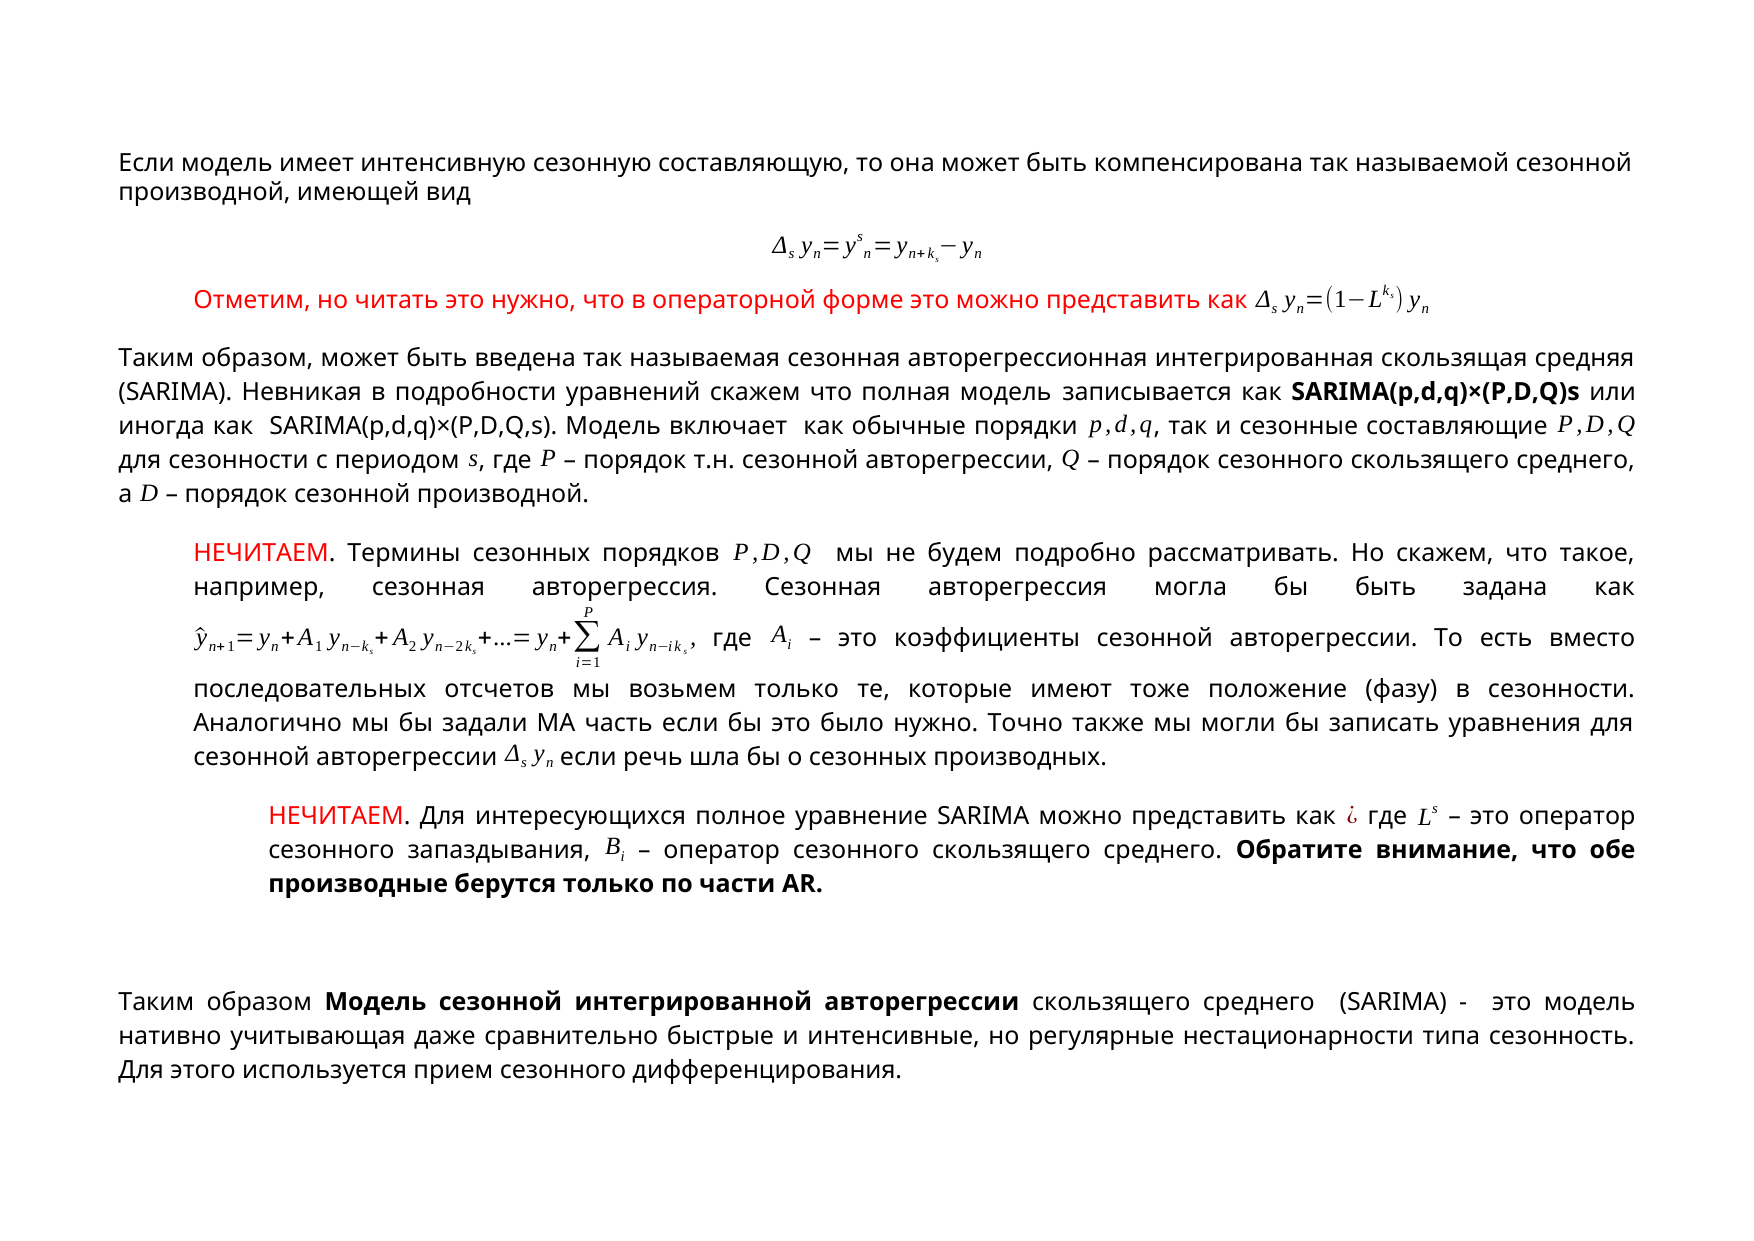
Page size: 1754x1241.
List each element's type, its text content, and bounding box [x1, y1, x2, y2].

text Если модель имеет интенсивную сезонную составляющую, то она может быть компенсирована так называемой сезонной производной, имеющей вид [118, 147, 1636, 208]
text скользящего среднего (SARIMA) - это модель нативно учитывающая даже сравнительно быстрые и интенсивные, но регулярные нестационарности типа сезонность. Для этого используется прием сезонного дифференцирования. [118, 984, 1636, 1086]
text НЕЧИТАЕМ. Для интересующихся полное уравнение SARIMA можно представить как где – это оператор сезонного запаздывания, – оператор сезонного скользящего среднего. Обратите внимание, что обе производные берутся только по части AR. [268, 798, 1636, 900]
text НЕЧИТАЕМ. Термины сезонных порядков мы не будем подробно рассматривать. Но скажем, что такое, например, сезонная авторегрессия. Сезонная авторегрессия могла бы быть задана как где – это коэффициенты сезонной авторегрессии. То есть вместо последовательных отсчетов мы возьмем только те, которые имеют тоже положение (фазу) в сезонности. Аналогично мы бы задали МА часть если бы это было нужно. Точно также мы могли бы записать уравнения для сезонной авторегрессии если речь шла бы о сезонных производных. [193, 535, 1636, 773]
text Отметим, но читать это нужно, что в операторной форме это можно представить как [118, 283, 1636, 315]
text Таким образом, может быть введена так называемая сезонная авторегрессионная интегрированная скользящая средняя (SARIMA). Невникая в подробности уравнений скажем что полная модель записывается как SARIMA(p,d,q)×(P,D,Q)s или иногда как SARIMA(p,d,q)×(P,D,Q,s). Модель включает как обычные порядки , так и сезонные составляющие для сезонности с периодом , где – порядок т.н. сезонной авторегрессии, – порядок сезонного скользящего среднего, а – порядок сезонной производной. [118, 340, 1636, 510]
